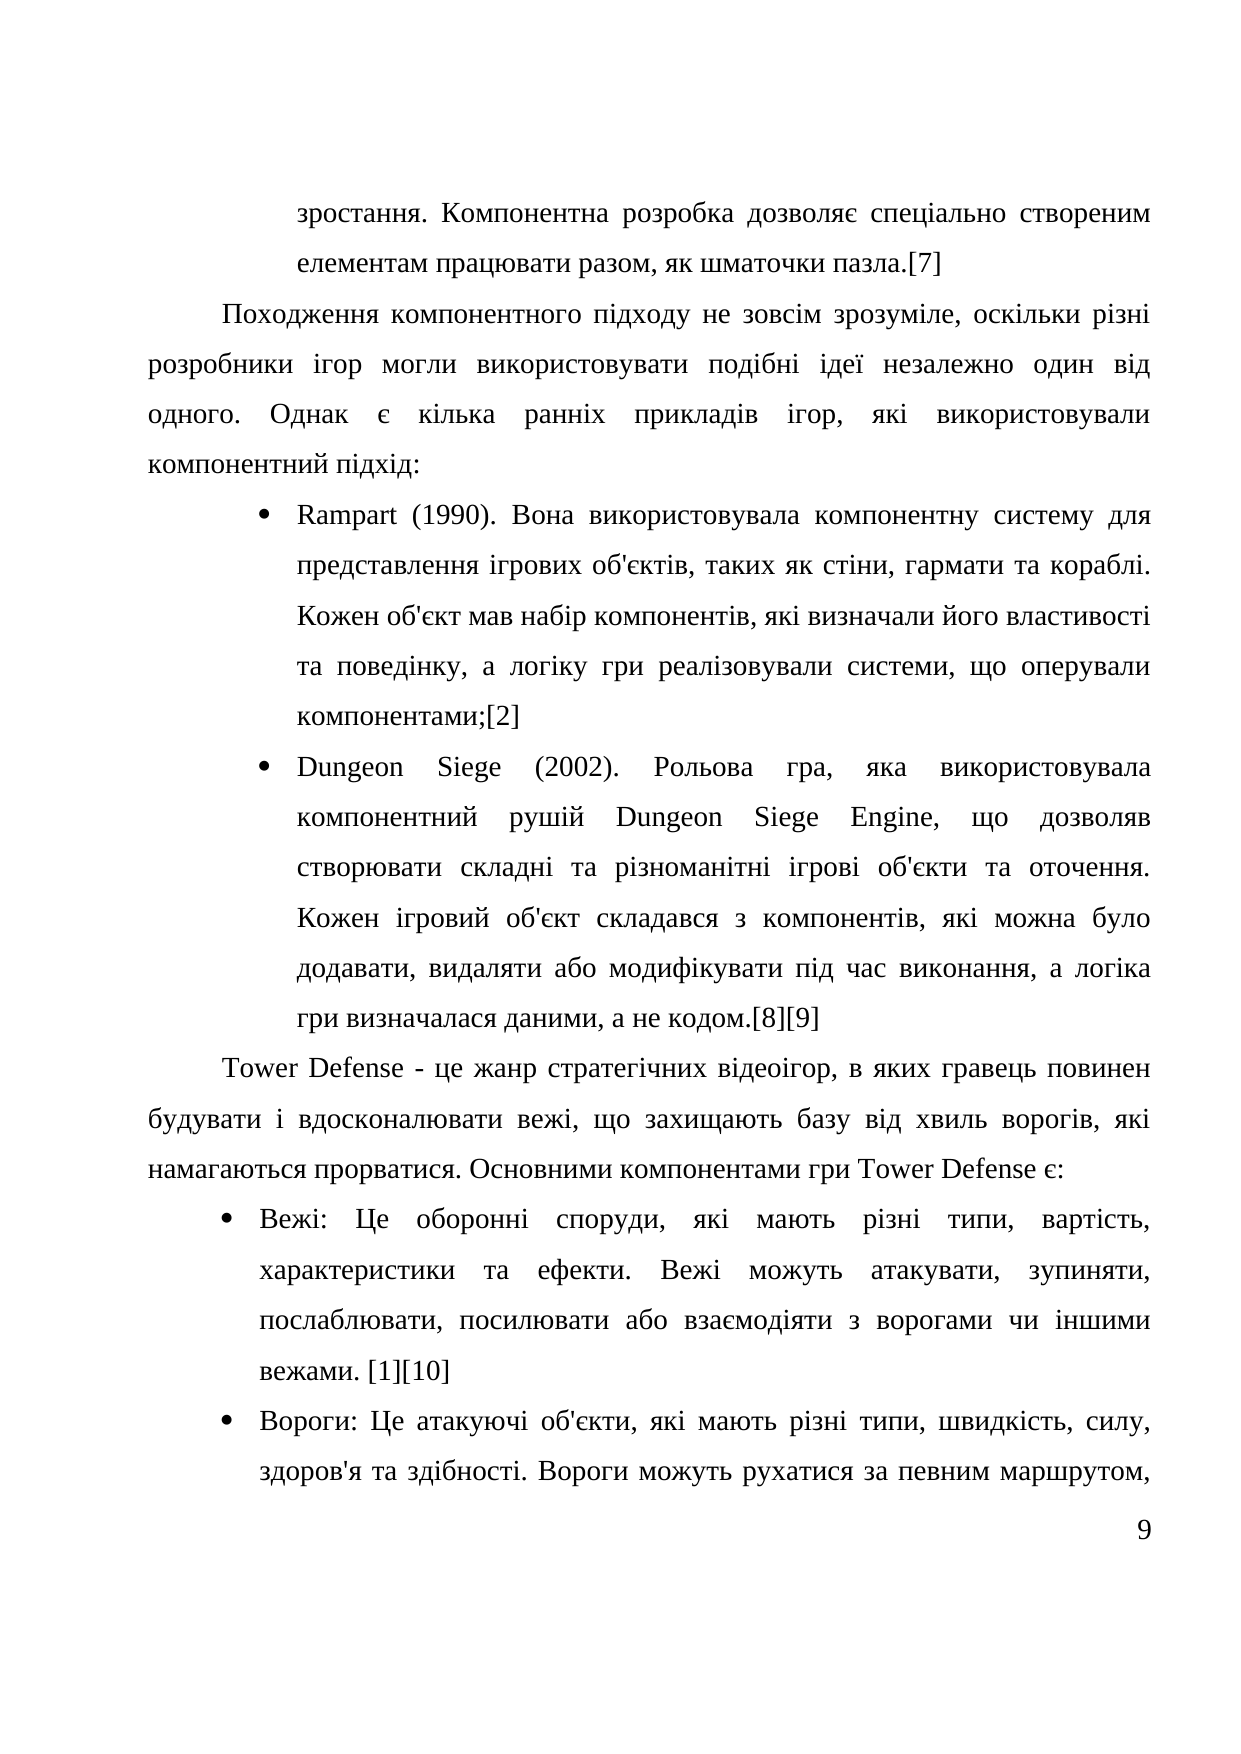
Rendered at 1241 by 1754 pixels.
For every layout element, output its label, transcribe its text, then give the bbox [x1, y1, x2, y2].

list Dungeon Siege (2002). Рольова гра, яка використовувала компонентний рушій Dungeon Siege Engine, що дозволяв створювати складні та різноманітні ігрові об'єкти та оточення. Кожен ігровий об'єкт складався з компонентів, які можна було додавати, видаляти або модифікувати під час виконання, а логіка гри визначалася даними, а не кодом.[8][9] [259, 749, 1152, 1034]
text Походження компонентного підходу не зовсім зрозуміле, оскільки різні розробники ігор могли використовувати подібні ідеї незалежно один від одного. Однак є кілька ранніх прикладів ігор, які використовували компонентний підхід: [148, 296, 1152, 480]
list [259, 195, 1152, 279]
list Вежі: Це оборонні споруди, які мають різні типи, вартість, характеристики та ефекти. Вежі можуть атакувати, зупиняти, послаблювати, посилювати або взаємодіяти з ворогами чи іншими вежами. [1][10] [222, 1202, 1152, 1386]
text Tower Defense - це жанр стратегічних відеоігор, в яких гравець повинен будувати і вдосконалювати вежі, що захищають базу від хвиль ворогів, які намагаються прорватися. Основними компонентами гри Tower Defense є: [148, 1051, 1152, 1185]
list Rampart (1990). Вона використовувала компонентну систему для представлення ігрових об'єктів, таких як стіни, гармати та кораблі. Кожен об'єкт мав набір компонентів, які визначали його властивості та поведінку, а логіку гри реалізовували системи, що оперували компонентами;[2] [259, 497, 1152, 732]
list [222, 1403, 1152, 1487]
